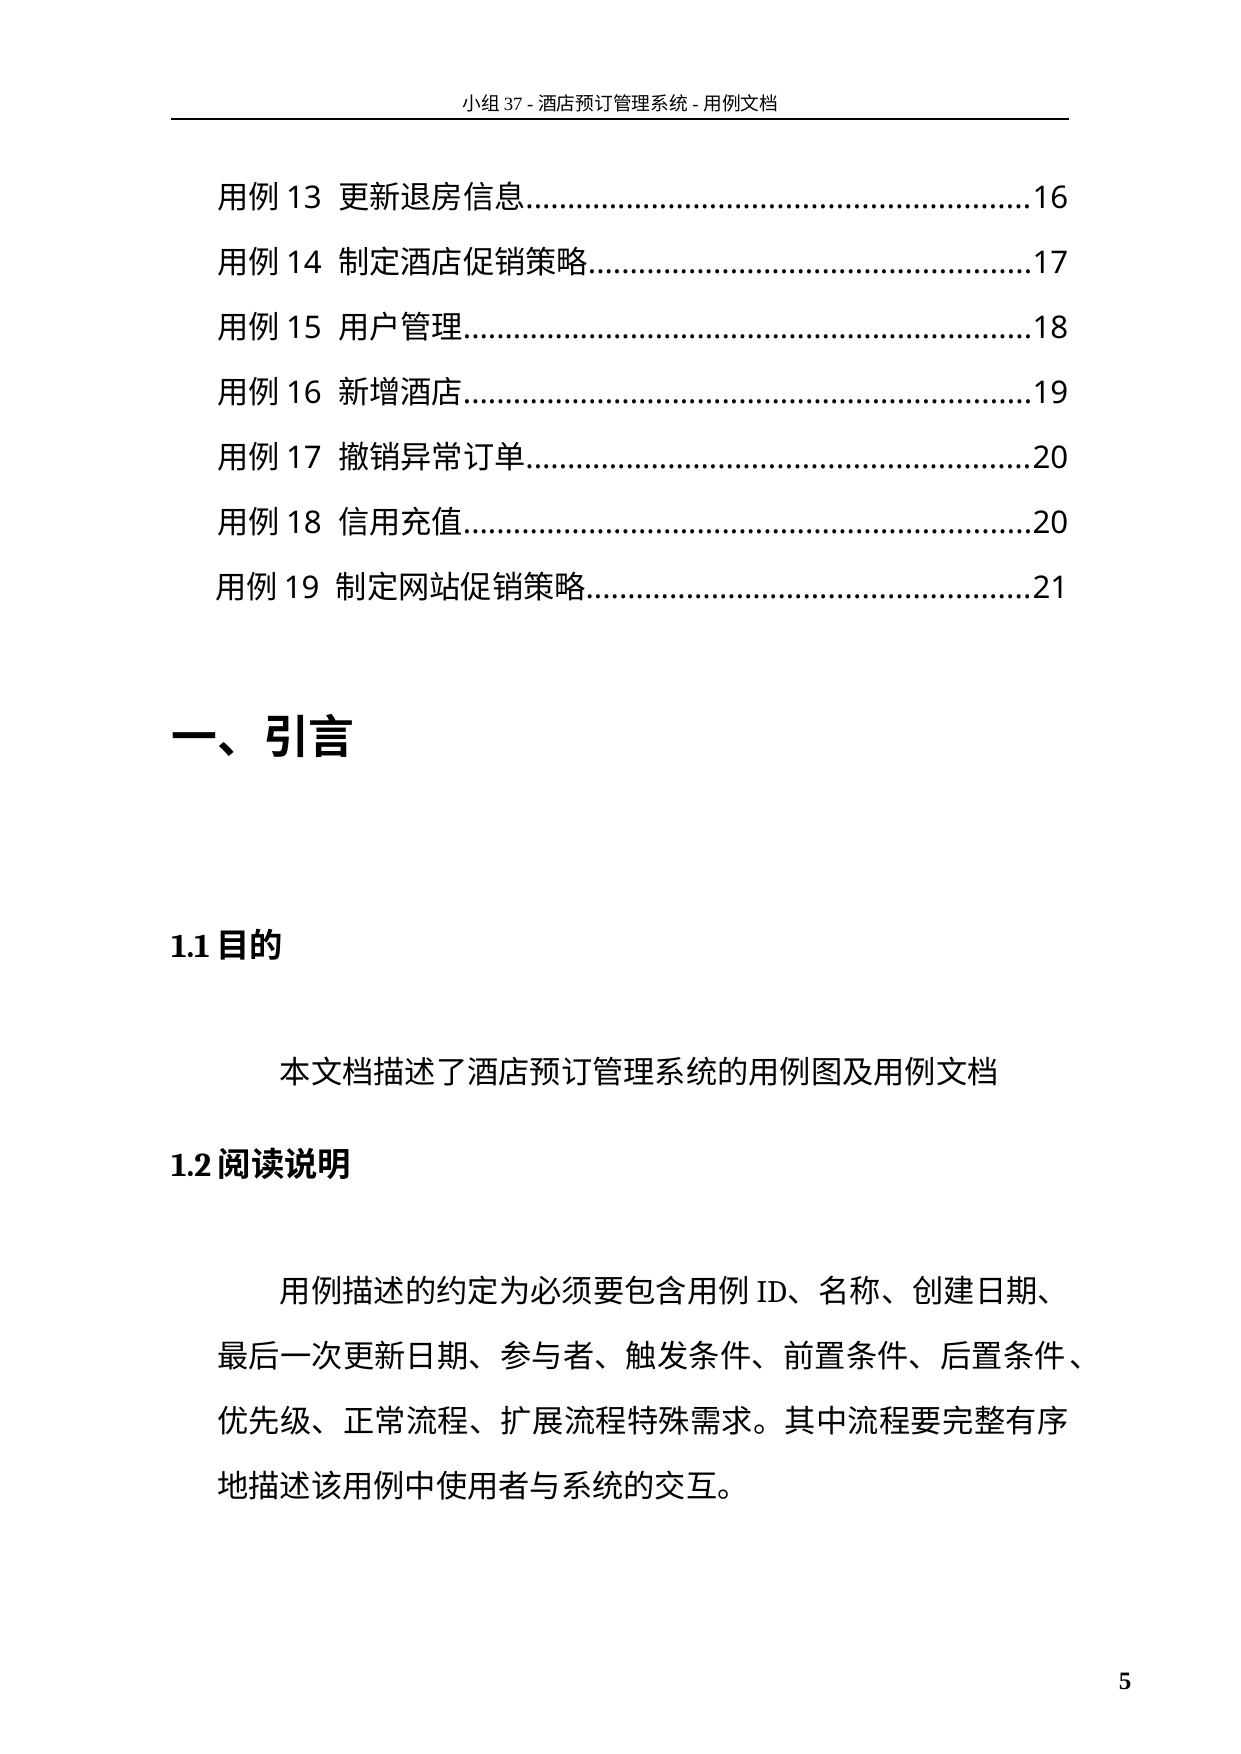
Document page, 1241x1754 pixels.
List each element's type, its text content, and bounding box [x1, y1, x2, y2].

text 用例描述的约定为必须要包含用例ID、名称、创建日期、最后一次更新日期、参与者、触发条件、前置条件、后置条件、优先级、正常流程、扩展流程特殊需求。其中流程要完整有序地描述该用例中使用者与系统的交互。 [217, 1257, 1069, 1517]
text 本文档描述了酒店预订管理系统的用例图及用例文档 [217, 1037, 1069, 1102]
subtitle 1.2阅读说明 [171, 1129, 1069, 1194]
subtitle 1.1目的 [171, 910, 1069, 975]
subtitle 一、引言 [171, 685, 1069, 782]
